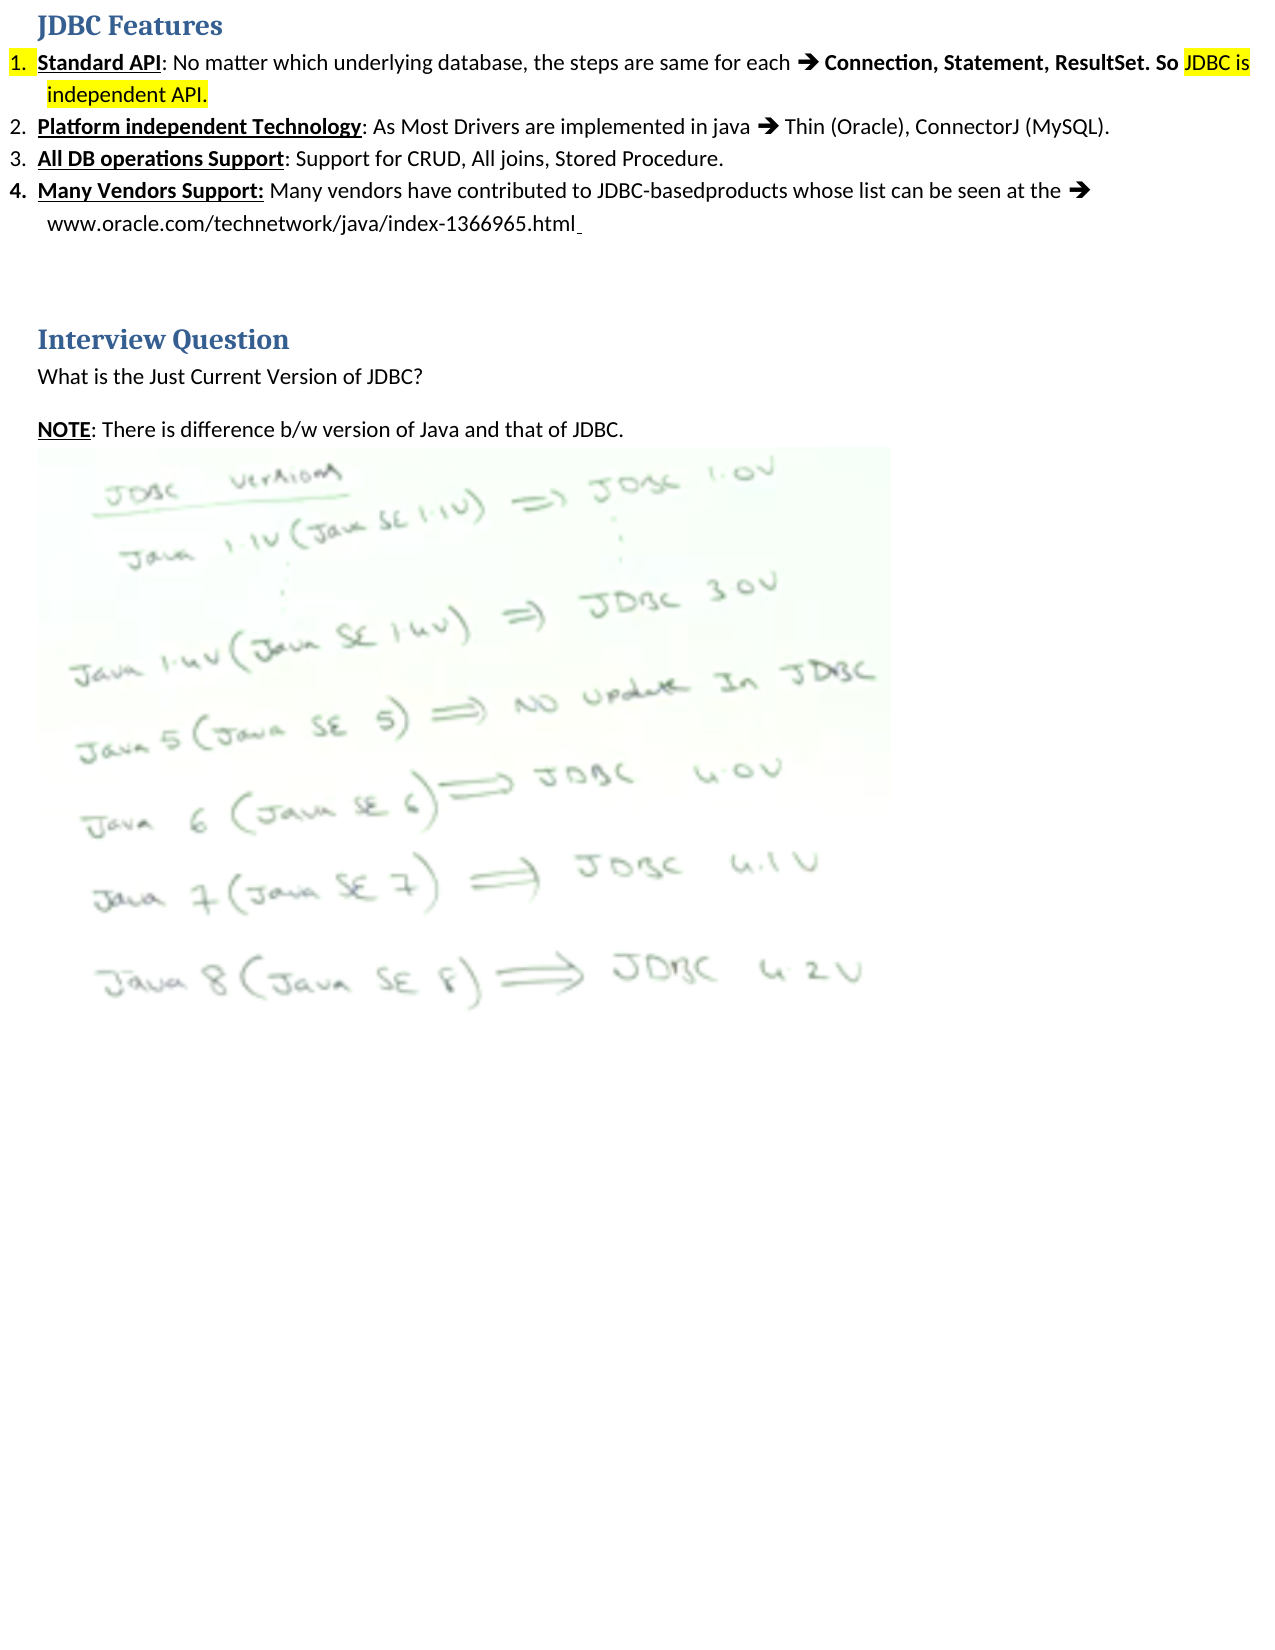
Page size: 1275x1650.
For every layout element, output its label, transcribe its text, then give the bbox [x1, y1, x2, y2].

list Standard API: No matter which underlying database, the steps are same for each Connection, Statement, ResultSet. So JDBC is independent API. [9, 48, 1266, 108]
list All DB operations Support: Support for CRUD, All joins, Stored Procedure. [9, 144, 1266, 172]
list Platform independent Technology: As Most Drivers are implemented in java Thin (Oracle), ConnectorJ (MySQL). [9, 112, 1266, 140]
subtitle JDBC Features [37, 9, 1125, 43]
picture [37, 447, 891, 1016]
list Many Vendors Support: Many vendors have contributed to JDBC-basedproducts whose list can be seen at the www.oracle.com/technetwork/java/index-1366965.html [9, 177, 1266, 237]
text What is the Just Current Version of JDBC? [37, 362, 1125, 390]
subtitle Interview Question [37, 323, 1125, 357]
